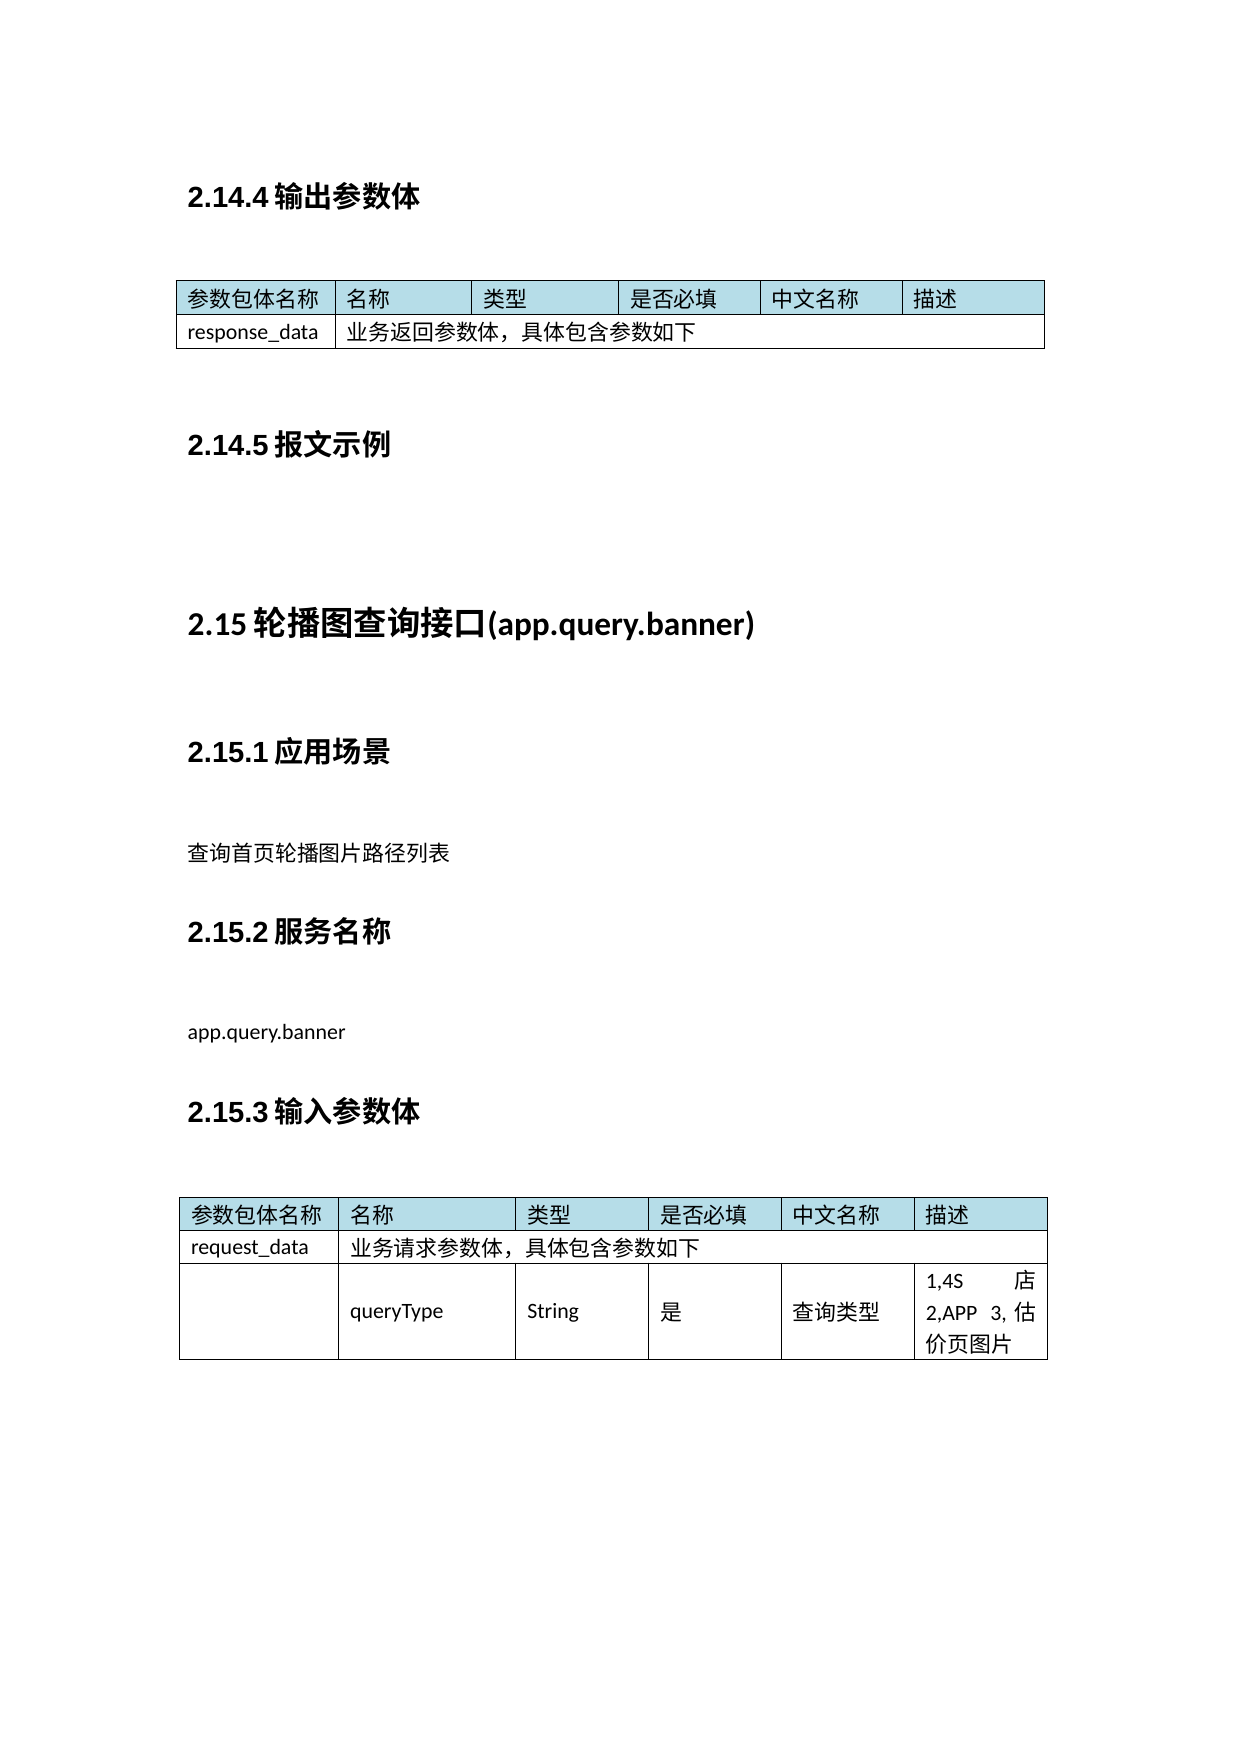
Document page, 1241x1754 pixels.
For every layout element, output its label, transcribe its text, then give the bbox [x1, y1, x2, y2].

text app.query.banner [187, 1016, 1053, 1048]
subtitle 2.15.1应用场景 [187, 717, 1053, 782]
subtitle 2.15.3输入参数体 [187, 1077, 1053, 1142]
table_header 中文名称 [782, 1198, 914, 1230]
table_header 参数包体名称 [180, 1198, 338, 1230]
table_cell String [516, 1264, 648, 1358]
table_cell [180, 1264, 338, 1358]
table_header 名称 [339, 1198, 515, 1230]
subtitle 2.15轮播图查询接口(app.query.banner) [187, 588, 1053, 653]
table_header 中文名称 [761, 281, 902, 314]
table_cell 业务返回参数体，具体包含参数如下 [336, 315, 1044, 347]
table_header 类型 [472, 281, 618, 314]
table_header 是否必填 [619, 281, 760, 314]
table_cell response_data [177, 315, 335, 347]
table_cell 1,4S店 2,APP 3,估价页图片 [915, 1264, 1047, 1358]
table_cell request_data [180, 1231, 338, 1262]
table_header 描述 [915, 1198, 1047, 1230]
table_cell 业务请求参数体，具体包含参数如下 [339, 1231, 1047, 1262]
table_header 是否必填 [649, 1198, 781, 1230]
table_cell queryType [339, 1264, 515, 1358]
table_header 名称 [336, 281, 471, 314]
table_cell 查询类型 [782, 1264, 914, 1358]
text 查询首页轮播图片路径列表 [187, 836, 1053, 868]
subtitle 2.14.5报文示例 [187, 410, 1053, 475]
table_header 描述 [903, 281, 1044, 314]
table_header 类型 [516, 1198, 648, 1230]
table_cell 是 [649, 1264, 781, 1358]
subtitle 2.15.2服务名称 [187, 897, 1053, 962]
subtitle 2.14.4输出参数体 [187, 162, 1053, 227]
table_header 参数包体名称 [177, 281, 335, 314]
